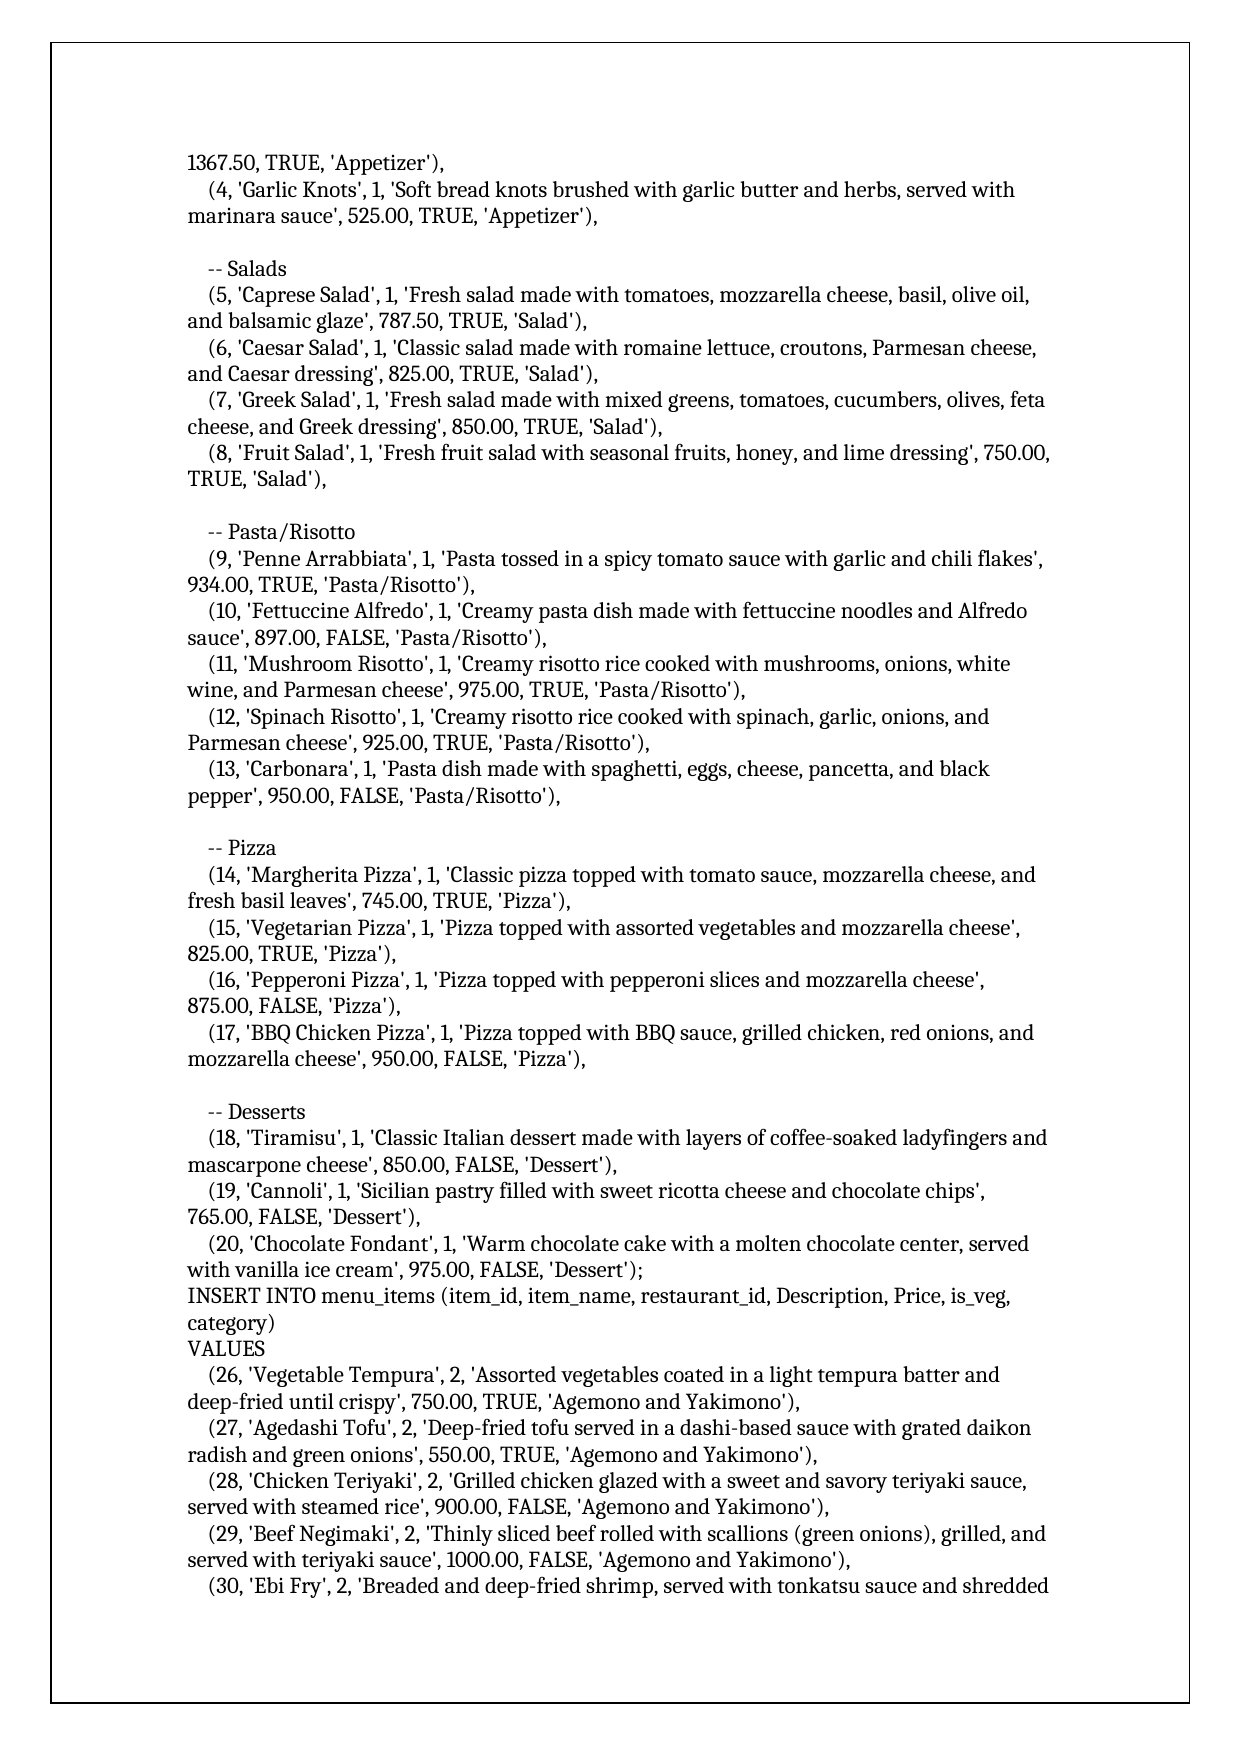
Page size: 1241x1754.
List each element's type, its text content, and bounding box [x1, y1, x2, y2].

text (29, 'Beef Negimaki', 2, 'Thinly sliced beef rolled with scallions (green onions), grilled, and served with teriyaki sauce', 1000.00, FALSE, 'Agemono and Yakimono'), [187, 1520, 1053, 1573]
text (11, 'Mushroom Risotto', 1, 'Creamy risotto rice cooked with mushrooms, onions, white wine, and Parmesan cheese', 975.00, TRUE, 'Pasta/Risotto'), [187, 651, 1053, 703]
text (16, 'Pepperoni Pizza', 1, 'Pizza topped with pepperoni slices and mozzarella cheese', 875.00, FALSE, 'Pizza'), [187, 967, 1053, 1020]
text (10, 'Fettuccine Alfredo', 1, 'Creamy pasta dish made with fettuccine noodles and Alfredo sauce', 897.00, FALSE, 'Pasta/Risotto'), [187, 598, 1053, 651]
text -- Pasta/Risotto [187, 519, 1053, 545]
text -- Desserts [187, 1099, 1053, 1125]
text (4, 'Garlic Knots', 1, 'Soft bread knots brushed with garlic butter and herbs, served with marinara sauce', 525.00, TRUE, 'Appetizer'), [187, 176, 1053, 229]
text (20, 'Chocolate Fondant', 1, 'Warm chocolate cake with a molten chocolate center, served with vanilla ice cream', 975.00, FALSE, 'Dessert'); [187, 1231, 1053, 1283]
text (5, 'Caprese Salad', 1, 'Fresh salad made with tomatoes, mozzarella cheese, basil, olive oil, and balsamic glaze', 787.50, TRUE, 'Salad'), [187, 282, 1053, 334]
text (17, 'BBQ Chicken Pizza', 1, 'Pizza topped with BBQ sauce, grilled chicken, red onions, and mozzarella cheese', 950.00, FALSE, 'Pizza'), [187, 1020, 1053, 1072]
text (12, 'Spinach Risotto', 1, 'Creamy risotto rice cooked with spinach, garlic, onions, and Parmesan cheese', 925.00, TRUE, 'Pasta/Risotto'), [187, 703, 1053, 756]
text (26, 'Vegetable Tempura', 2, 'Assorted vegetables coated in a light tempura batter and deep-fried until crispy', 750.00, TRUE, 'Agemono and Yakimono'), [187, 1362, 1053, 1415]
text (9, 'Penne Arrabbiata', 1, 'Pasta tossed in a spicy tomato sauce with garlic and chili flakes', 934.00, TRUE, 'Pasta/Risotto'), [187, 545, 1053, 598]
text (28, 'Chicken Teriyaki', 2, 'Grilled chicken glazed with a sweet and savory teriyaki sauce, served with steamed rice', 900.00, FALSE, 'Agemono and Yakimono'), [187, 1468, 1053, 1520]
text (6, 'Caesar Salad', 1, 'Classic salad made with romaine lettuce, croutons, Parmesan cheese, and Caesar dressing', 825.00, TRUE, 'Salad'), [187, 334, 1053, 387]
text (8, 'Fruit Salad', 1, 'Fresh fruit salad with seasonal fruits, honey, and lime dressing', 750.00, TRUE, 'Salad'), [187, 440, 1053, 493]
text (14, 'Margherita Pizza', 1, 'Classic pizza topped with tomato sauce, mozzarella cheese, and fresh basil leaves', 745.00, TRUE, 'Pizza'), [187, 862, 1053, 914]
text INSERT INTO menu_items (item_id, item_name, restaurant_id, Description, Price, is_veg, category) [187, 1283, 1053, 1336]
text (19, 'Cannoli', 1, 'Sicilian pastry filled with sweet ricotta cheese and chocolate chips', 765.00, FALSE, 'Dessert'), [187, 1178, 1053, 1231]
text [187, 150, 1053, 176]
text (27, 'Agedashi Tofu', 2, 'Deep-fried tofu served in a dashi-based sauce with grated daikon radish and green onions', 550.00, TRUE, 'Agemono and Yakimono'), [187, 1415, 1053, 1468]
text VALUES [187, 1336, 1053, 1362]
text -- Salads [187, 255, 1053, 282]
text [187, 1573, 1053, 1599]
text -- Pizza [187, 835, 1053, 862]
text (13, 'Carbonara', 1, 'Pasta dish made with spaghetti, eggs, cheese, pancetta, and black pepper', 950.00, FALSE, 'Pasta/Risotto'), [187, 756, 1053, 809]
text (7, 'Greek Salad', 1, 'Fresh salad made with mixed greens, tomatoes, cucumbers, olives, feta cheese, and Greek dressing', 850.00, TRUE, 'Salad'), [187, 387, 1053, 440]
text (18, 'Tiramisu', 1, 'Classic Italian dessert made with layers of coffee-soaked ladyfingers and mascarpone cheese', 850.00, FALSE, 'Dessert'), [187, 1125, 1053, 1178]
text (15, 'Vegetarian Pizza', 1, 'Pizza topped with assorted vegetables and mozzarella cheese', 825.00, TRUE, 'Pizza'), [187, 914, 1053, 967]
